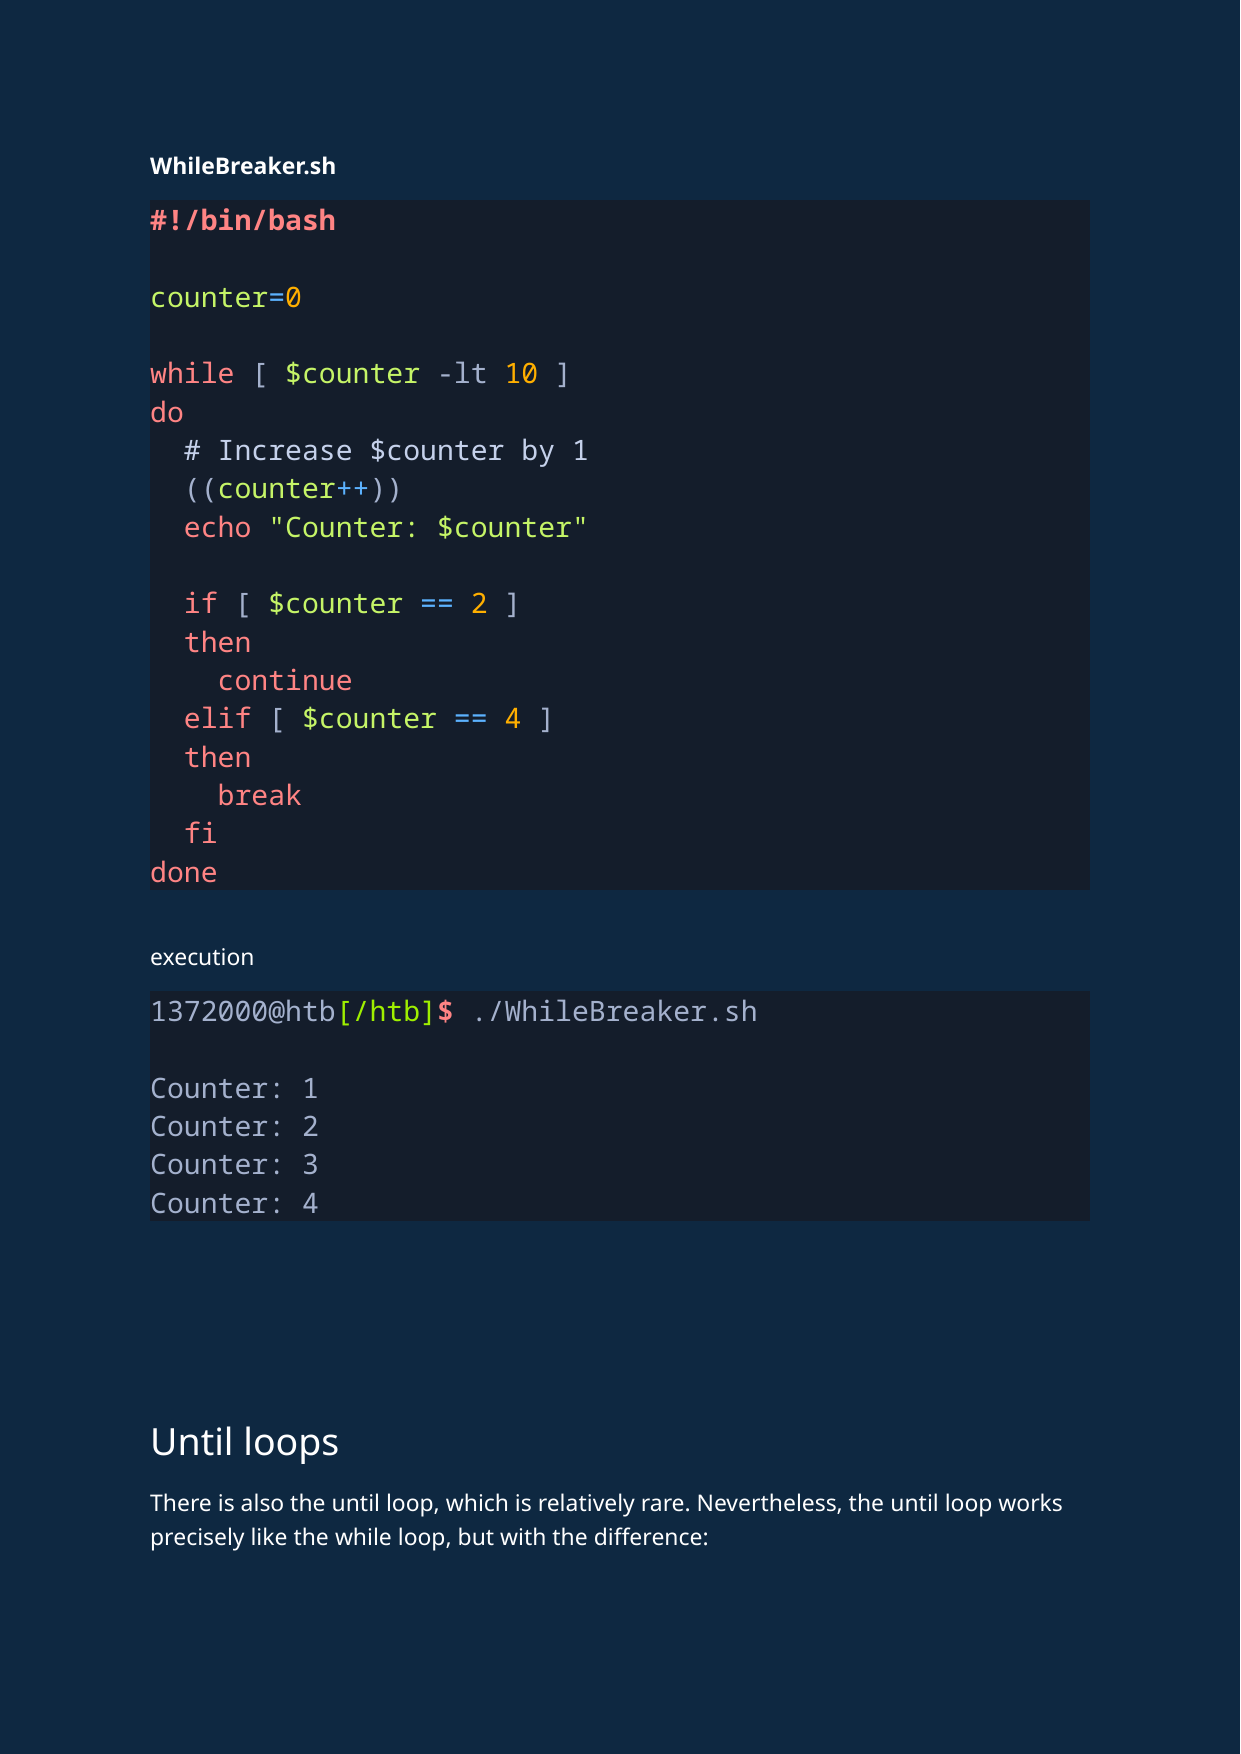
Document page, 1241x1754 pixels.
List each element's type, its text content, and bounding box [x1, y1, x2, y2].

text #!/bin/bash [150, 200, 1090, 239]
text 1372000@htb[/htb]$ ./WhileBreaker.sh [150, 991, 1090, 1029]
text elif [ $counter == 4 ] [150, 699, 1090, 737]
text continue [150, 660, 1090, 699]
text execution [150, 941, 1090, 972]
text if [ $counter == 2 ] [150, 584, 1090, 622]
text then [150, 622, 1090, 660]
text while [ $counter -lt 10 ] [150, 354, 1090, 392]
text There is also the until loop, which is relatively rare. Nevertheless, the until loop works precisely like the while loop, but with the difference: [150, 1487, 1090, 1552]
text Counter: 3 [150, 1144, 1090, 1183]
text # Increase $counter by 1 [150, 430, 1090, 469]
text fi [150, 814, 1090, 852]
text Until loops [150, 1415, 1090, 1466]
text break [150, 775, 1090, 814]
text Counter: 1 [150, 1068, 1090, 1106]
text Counter: 4 [150, 1183, 1090, 1221]
text WhileBreaker.sh [150, 150, 1090, 181]
text then [150, 737, 1090, 775]
text counter=0 [150, 277, 1090, 315]
text do [150, 392, 1090, 430]
text Counter: 2 [150, 1106, 1090, 1144]
text done [150, 852, 1090, 890]
text ((counter++)) [150, 469, 1090, 507]
text echo "Counter: $counter" [150, 507, 1090, 545]
